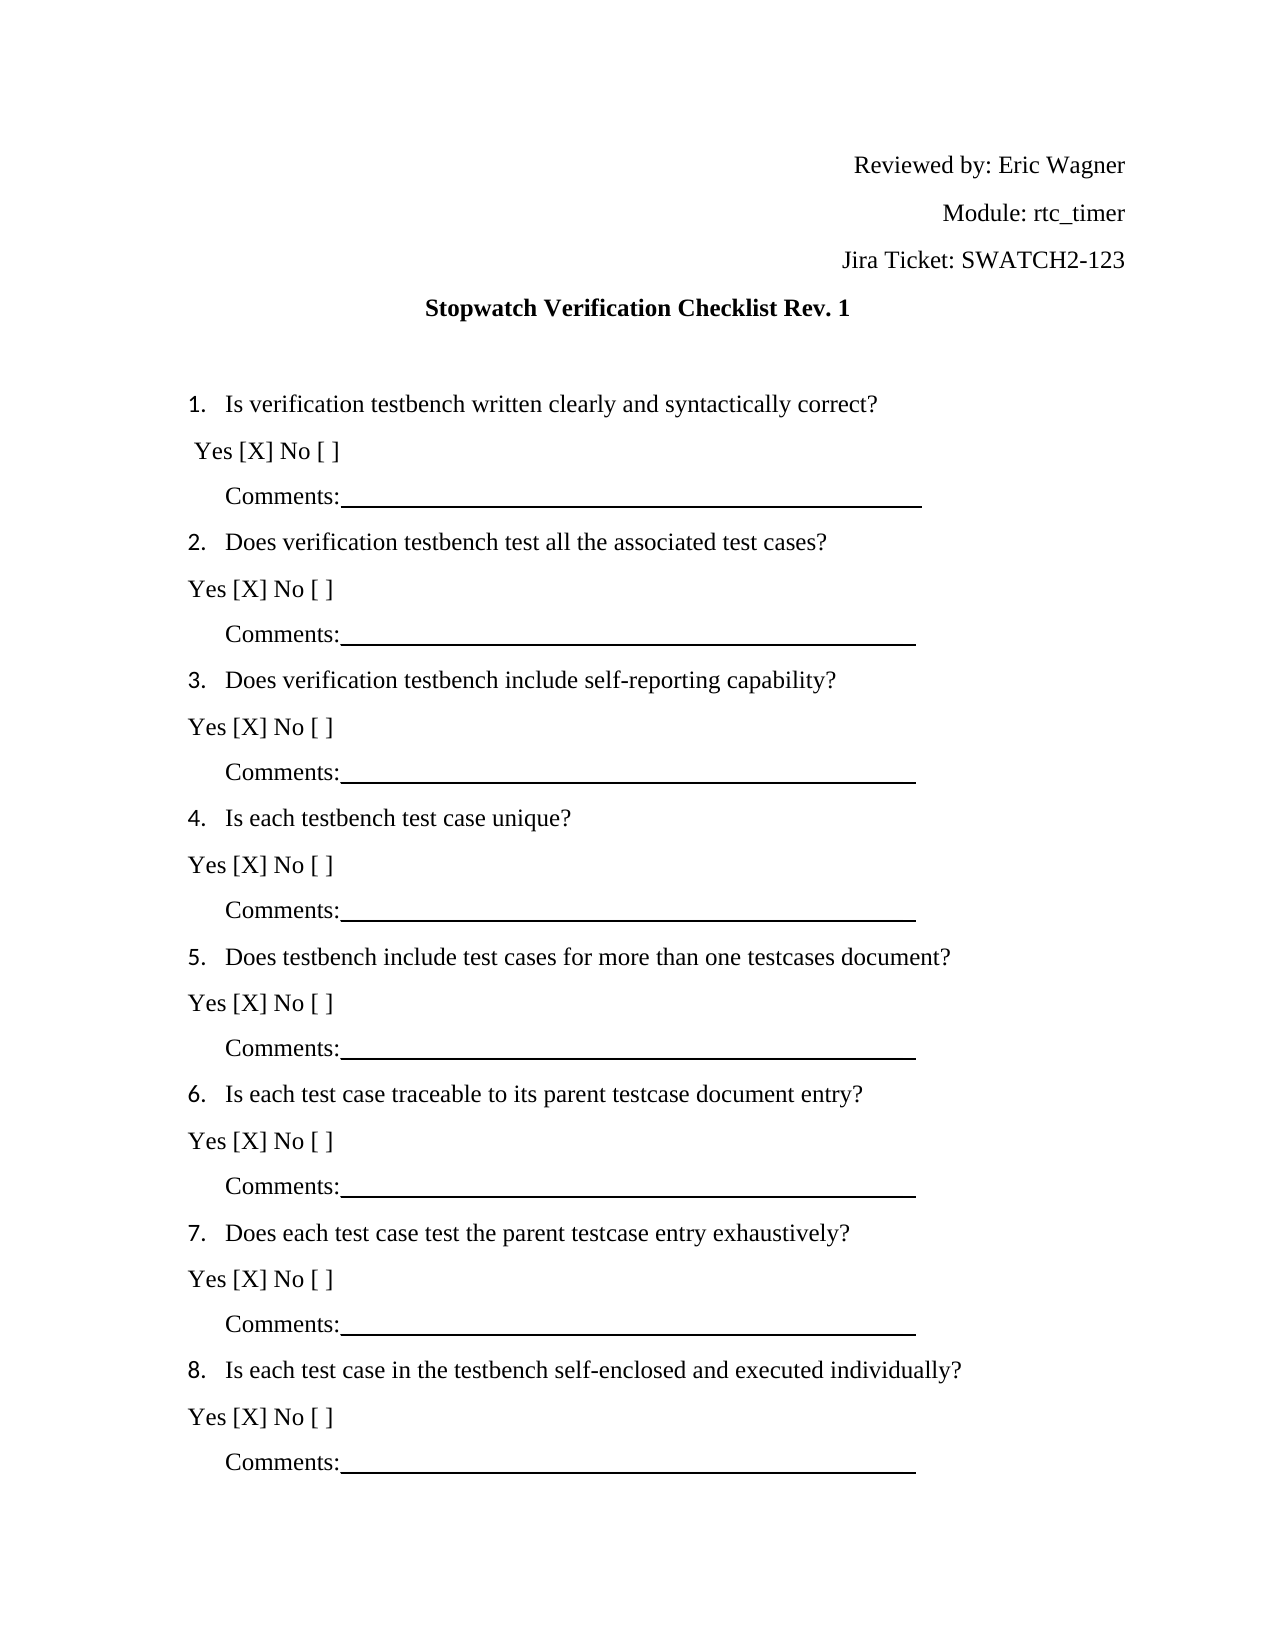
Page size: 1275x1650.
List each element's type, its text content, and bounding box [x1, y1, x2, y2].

text Comments:_____________________________________________ [187, 895, 1125, 924]
list Does each test case test the parent testcase entry exhaustively? [187, 1217, 1125, 1247]
text Yes [X] No [ ] [187, 1402, 1125, 1431]
list Is each test case in the testbench self-enclosed and executed individually? [187, 1355, 1125, 1385]
text Yes [X] No [ ] [187, 988, 1125, 1017]
text Comments: _____________________________________________ [225, 481, 1125, 510]
text Yes [X] No [ ] [187, 574, 1125, 602]
text Yes [X] No [ ] [187, 850, 1125, 878]
list Does testbench include test cases for more than one testcases document? [187, 941, 1125, 971]
list Is each test case traceable to its parent testcase document entry? [187, 1079, 1125, 1109]
text Stopwatch Verification Checklist Rev. 1 [150, 293, 1125, 322]
text Module: rtc_timer [150, 198, 1125, 226]
text Jira Ticket: SWATCH2-123 [150, 245, 1125, 274]
list Is verification testbench written clearly and syntactically correct? [187, 388, 1125, 419]
text Yes [X] No [ ] [187, 1126, 1125, 1154]
text Yes [X] No [ ] [187, 712, 1125, 741]
text Comments:_____________________________________________ [225, 1171, 1125, 1200]
text Comments:_____________________________________________ [225, 1033, 1125, 1062]
list Does verification testbench include self-reporting capability? [187, 664, 1125, 695]
text Comments:_____________________________________________ [187, 757, 1125, 786]
text Yes [X] No [ ] [187, 1264, 1125, 1293]
text Comments:_____________________________________________ [225, 1309, 1125, 1338]
list Is each testbench test case unique? [187, 803, 1125, 833]
text Yes [X] No [ ] [187, 436, 1125, 464]
text Comments:_____________________________________________ [225, 1447, 1125, 1476]
text Comments:_____________________________________________ [187, 619, 1125, 648]
text Reviewed by: Eric Wagner [150, 150, 1125, 179]
list Does verification testbench test all the associated test cases? [187, 527, 1125, 557]
